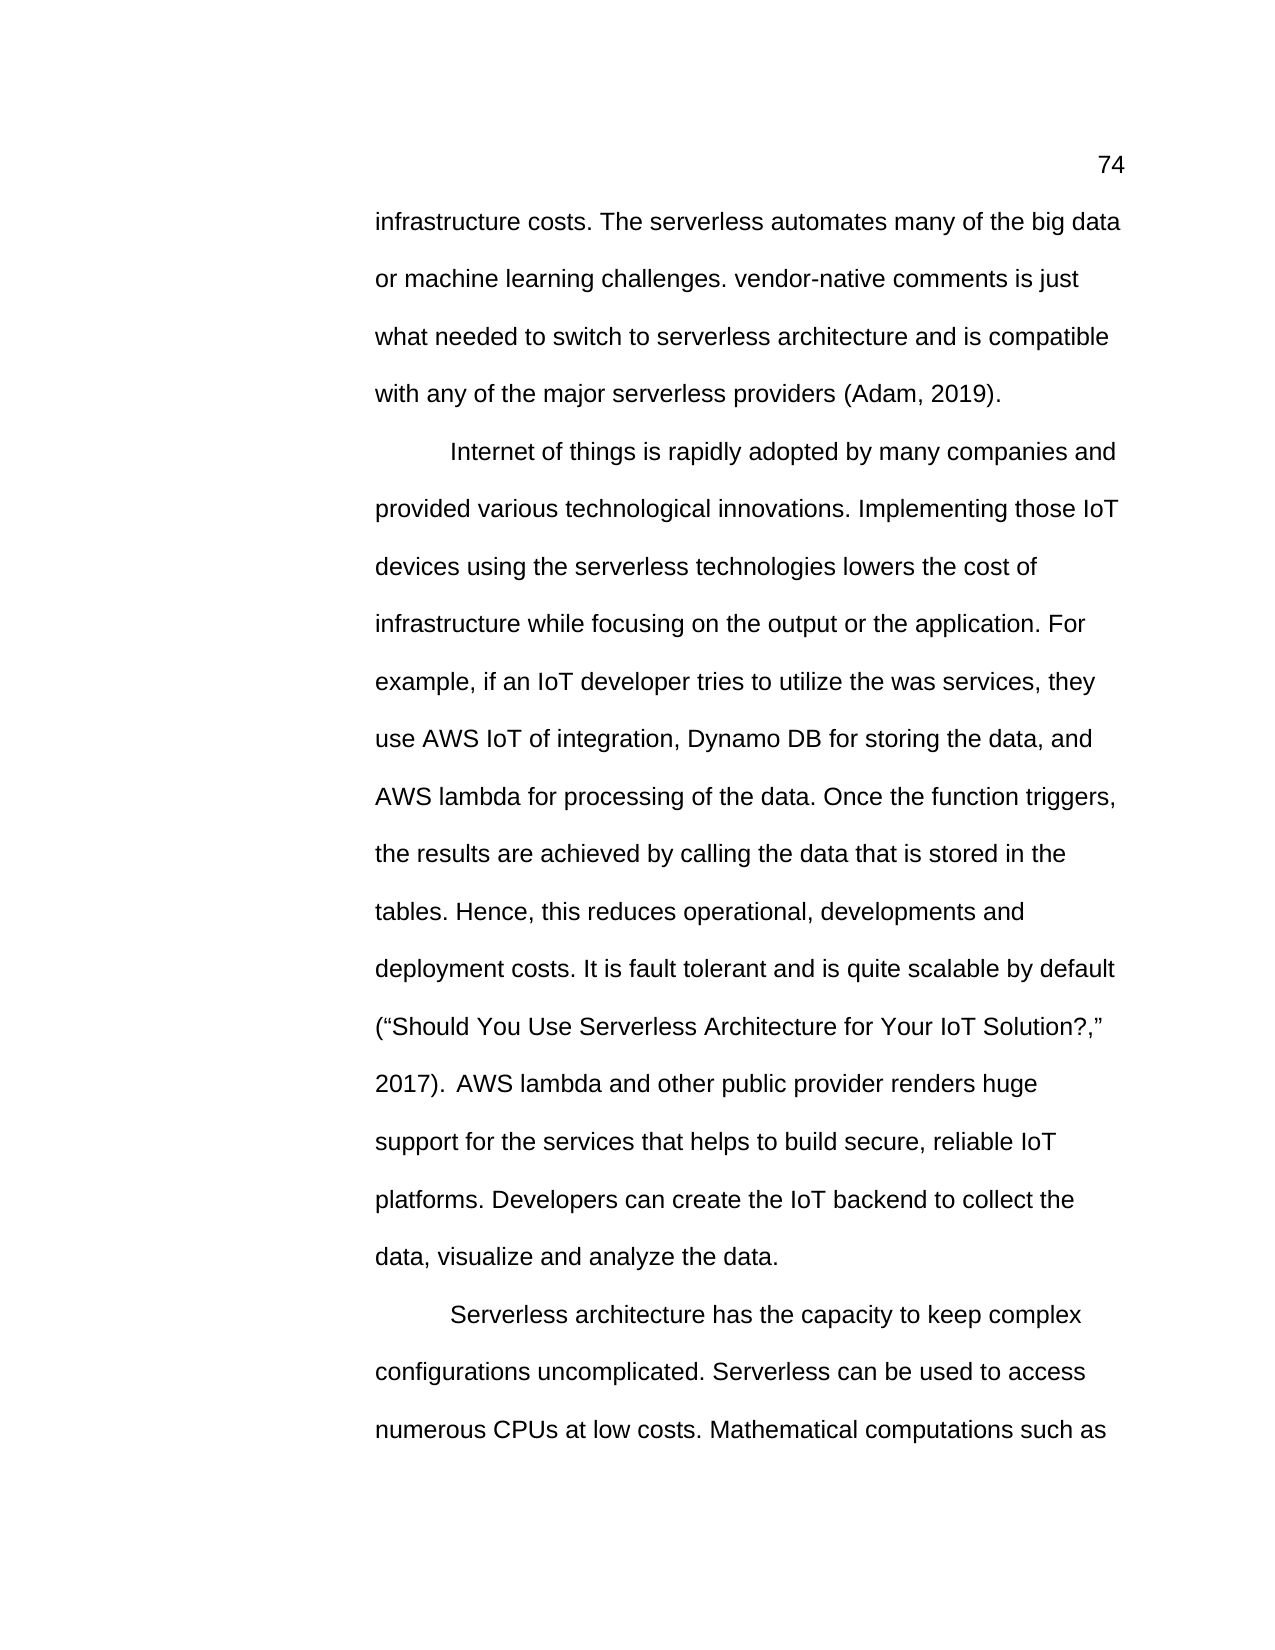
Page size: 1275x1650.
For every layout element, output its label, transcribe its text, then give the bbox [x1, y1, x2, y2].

text Internet of things is rapidly adopted by many companies and provided various technological innovations. Implementing those IoT devices using the serverless technologies lowers the cost of infrastructure while focusing on the output or the application. For example, if an IoT developer tries to utilize the was services, they use AWS IoT of integration, Dynamo DB for storing the data, and AWS lambda for processing of the data. Once the function triggers, the results are achieved by calling the data that is stored in the tables. Hence, this reduces operational, developments and deployment costs. It is fault tolerant and is quite scalable by default (“Should You Use Serverless Architecture for Your IoT Solution?,” 2017). AWS lambda and other public provider renders huge support for the services that helps to build secure, reliable IoT platforms. Developers can create the IoT backend to collect the data, visualize and analyze the data. [375, 437, 1125, 1271]
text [375, 207, 1125, 408]
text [375, 1300, 1125, 1443]
